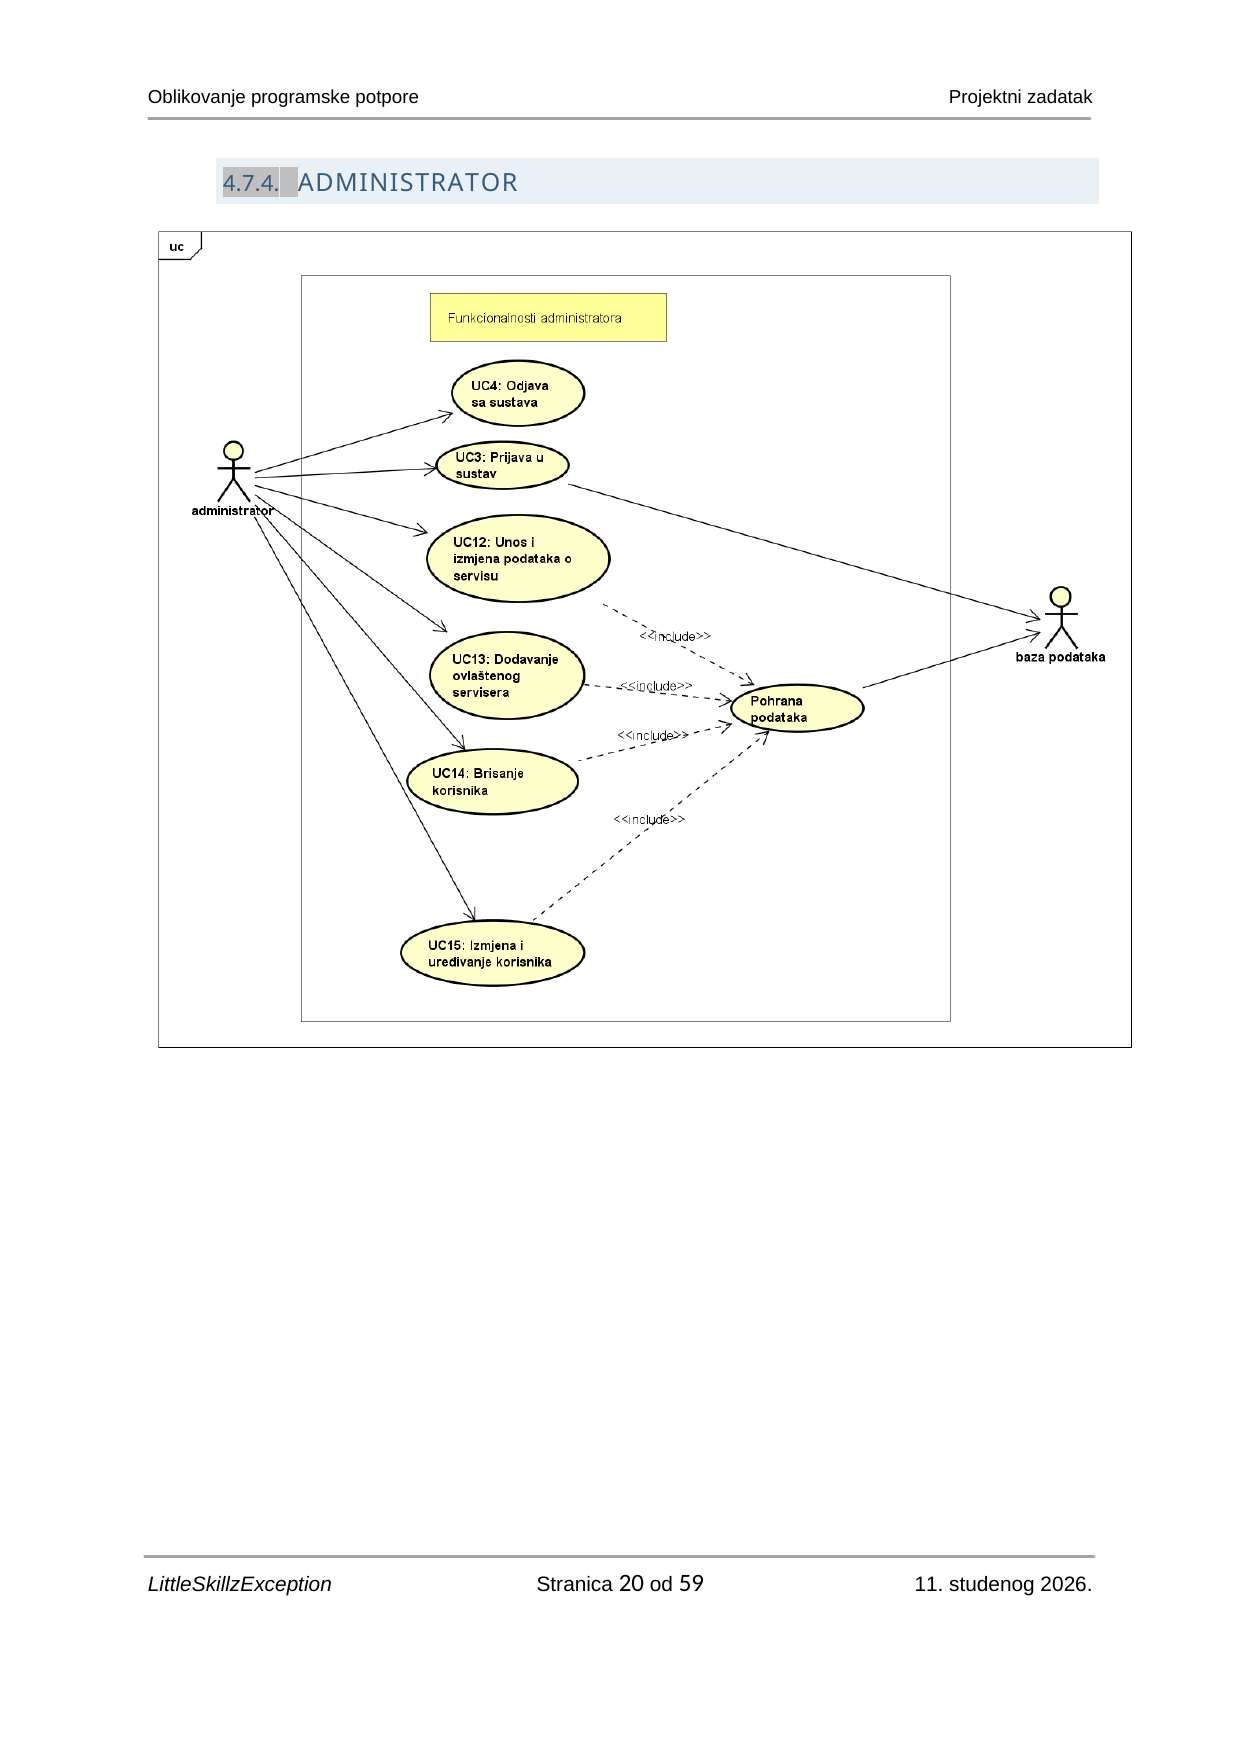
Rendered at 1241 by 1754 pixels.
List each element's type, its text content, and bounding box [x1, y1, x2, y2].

picture [147, 220, 1142, 1058]
subtitle ADMINISTRATOR [223, 164, 1093, 198]
